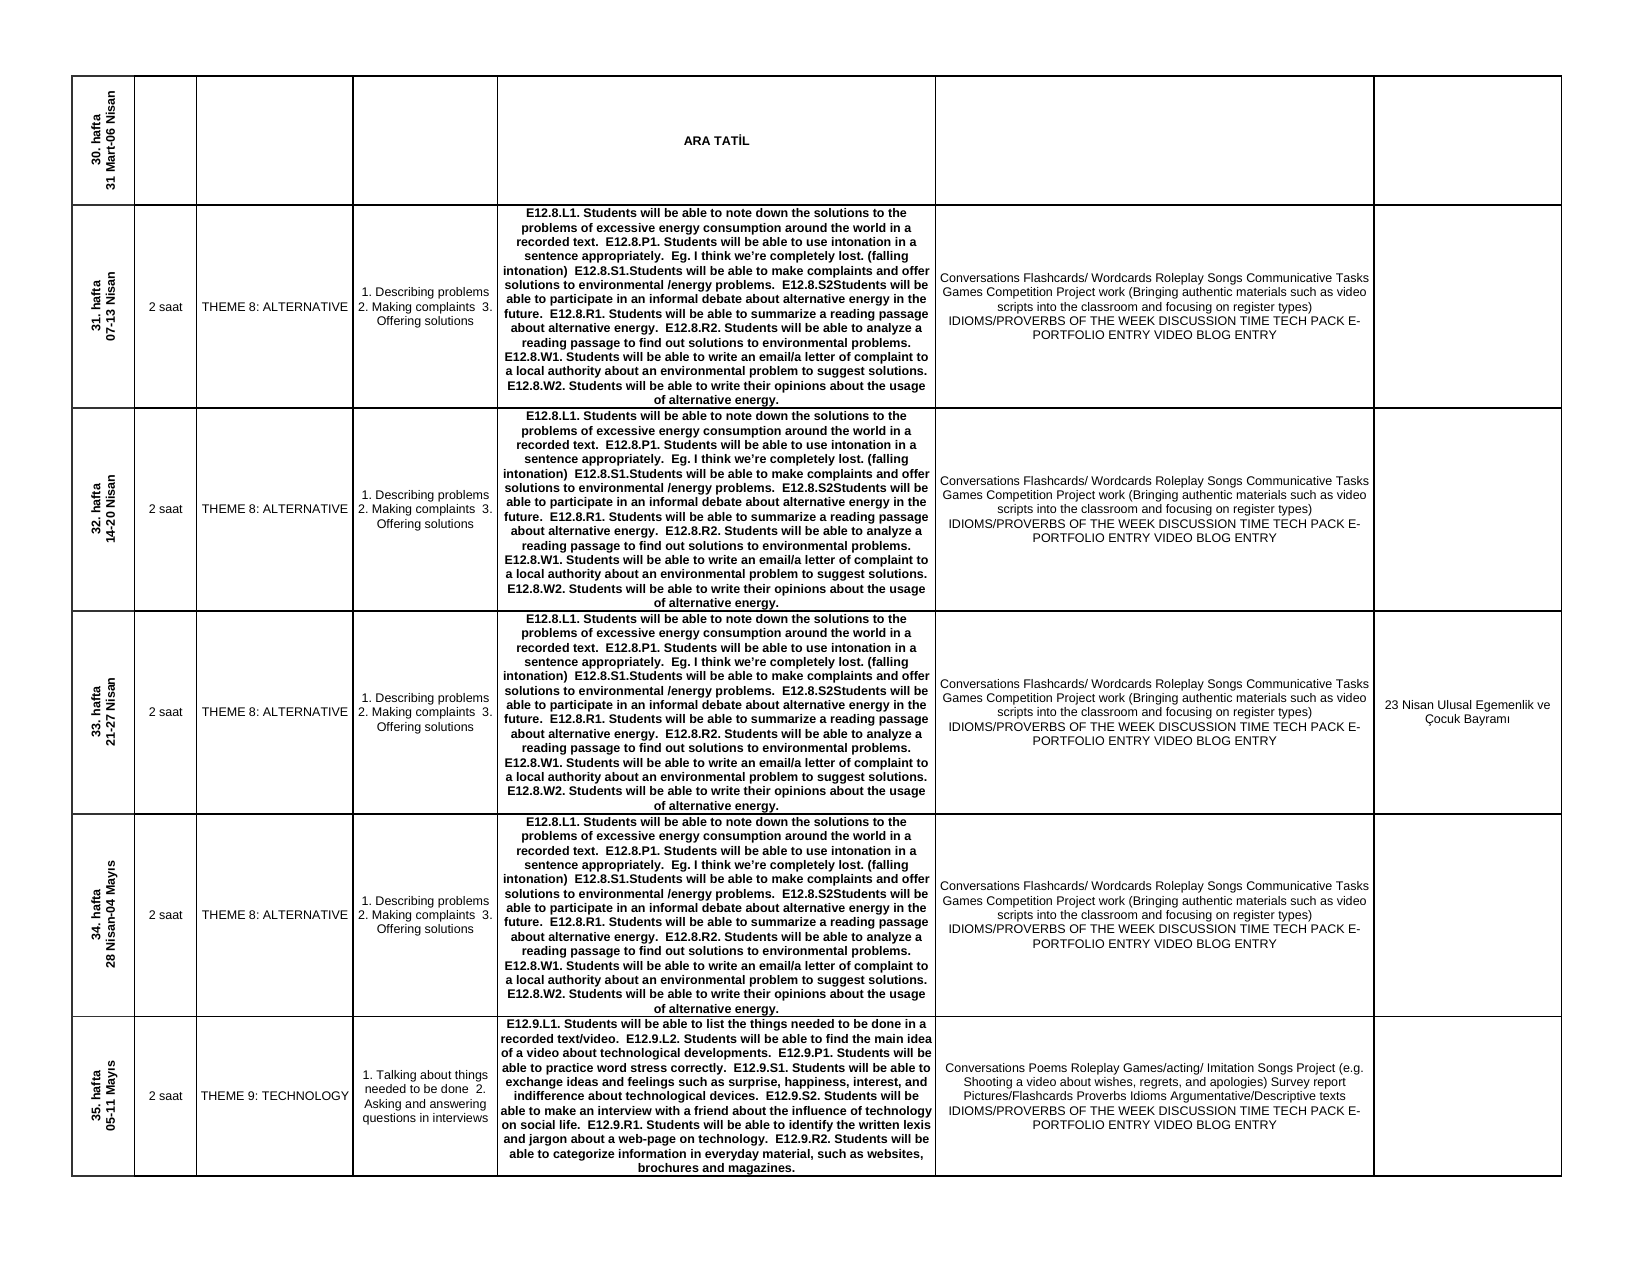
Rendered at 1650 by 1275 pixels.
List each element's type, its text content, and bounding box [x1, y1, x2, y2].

table_cell 1. Describing problems 2. Making complaints 3. Offering solutions [354, 612, 497, 813]
table_cell E12.8.L1. Students will be able to note down the solutions to the problems of excessive energy consumption around the world in a recorded text. E12.8.P1. Students will be able to use intonation in a sentence appropriately. Eg. I think we’re completely lost. (falling intonation) E12.8.S1.Students will be able to make complaints and offer solutions to environmental /energy problems. E12.8.S2Students will be able to participate in an informal debate about alternative energy in the future. E12.8.R1. Students will be able to summarize a reading passage about alternative energy. E12.8.R2. Students will be able to analyze a reading passage to find out solutions to environmental problems. E12.8.W1. Students will be able to write an email/a letter of complaint to a local authority about an environmental problem to suggest solutions. E12.8.W2. Students will be able to write their opinions about the usage of alternative energy. [498, 612, 935, 813]
table_cell 2 saat [135, 612, 196, 813]
table_cell [1375, 815, 1561, 1016]
table_cell 23 Nisan Ulusal Egemenlik ve Çocuk Bayramı [1375, 612, 1561, 813]
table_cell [936, 1017, 1373, 1175]
table_cell [1375, 1017, 1561, 1175]
table_cell [1375, 77, 1561, 204]
table_cell 2 saat [135, 1017, 196, 1175]
table_cell [135, 77, 196, 204]
table_cell [1375, 206, 1561, 407]
table_cell 32. hafta 14-20 Nisan [73, 409, 134, 610]
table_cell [354, 1017, 497, 1175]
table_cell THEME 8: ALTERNATIVE [197, 612, 352, 813]
table_cell E12.8.L1. Students will be able to note down the solutions to the problems of excessive energy consumption around the world in a recorded text. E12.8.P1. Students will be able to use intonation in a sentence appropriately. Eg. I think we’re completely lost. (falling intonation) E12.8.S1.Students will be able to make complaints and offer solutions to environmental /energy problems. E12.8.S2Students will be able to participate in an informal debate about alternative energy in the future. E12.8.R1. Students will be able to summarize a reading passage about alternative energy. E12.8.R2. Students will be able to analyze a reading passage to find out solutions to environmental problems. E12.8.W1. Students will be able to write an email/a letter of complaint to a local authority about an environmental problem to suggest solutions. E12.8.W2. Students will be able to write their opinions about the usage of alternative energy. [498, 409, 935, 610]
table_cell E12.8.L1. Students will be able to note down the solutions to the problems of excessive energy consumption around the world in a recorded text. E12.8.P1. Students will be able to use intonation in a sentence appropriately. Eg. I think we’re completely lost. (falling intonation) E12.8.S1.Students will be able to make complaints and offer solutions to environmental /energy problems. E12.8.S2Students will be able to participate in an informal debate about alternative energy in the future. E12.8.R1. Students will be able to summarize a reading passage about alternative energy. E12.8.R2. Students will be able to analyze a reading passage to find out solutions to environmental problems. E12.8.W1. Students will be able to write an email/a letter of complaint to a local authority about an environmental problem to suggest solutions. E12.8.W2. Students will be able to write their opinions about the usage of alternative energy. [498, 815, 935, 1016]
table_cell THEME 8: ALTERNATIVE [197, 206, 352, 407]
table_cell ARA TATİL [498, 77, 935, 204]
table_cell THEME 8: ALTERNATIVE [197, 409, 352, 610]
table_cell [197, 77, 352, 204]
table_cell 30. hafta 31 Mart-06 Nisan [73, 77, 134, 204]
table_cell 35. hafta 05-11 Mayıs [73, 1017, 134, 1175]
table_cell 2 saat [135, 815, 196, 1016]
table_cell [936, 77, 1373, 204]
table_cell 1. Describing problems 2. Making complaints 3. Offering solutions [354, 409, 497, 610]
table_cell 34. hafta 28 Nisan-04 Mayıs [73, 815, 134, 1016]
table_cell [354, 77, 497, 204]
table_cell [498, 1017, 935, 1175]
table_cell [936, 206, 1373, 407]
table_cell 33. hafta 21-27 Nisan [73, 612, 134, 813]
table_cell [1375, 409, 1561, 610]
table_cell E12.8.L1. Students will be able to note down the solutions to the problems of excessive energy consumption around the world in a recorded text. E12.8.P1. Students will be able to use intonation in a sentence appropriately. Eg. I think we’re completely lost. (falling intonation) E12.8.S1.Students will be able to make complaints and offer solutions to environmental /energy problems. E12.8.S2Students will be able to participate in an informal debate about alternative energy in the future. E12.8.R1. Students will be able to summarize a reading passage about alternative energy. E12.8.R2. Students will be able to analyze a reading passage to find out solutions to environmental problems. E12.8.W1. Students will be able to write an email/a letter of complaint to a local authority about an environmental problem to suggest solutions. E12.8.W2. Students will be able to write their opinions about the usage of alternative energy. [498, 206, 935, 407]
table_cell THEME 9: TECHNOLOGY [197, 1017, 352, 1175]
table_cell 31. hafta 07-13 Nisan [73, 206, 134, 407]
table_cell 2 saat [135, 206, 196, 407]
table_cell 1. Describing problems 2. Making complaints 3. Offering solutions [354, 206, 497, 407]
table_cell 2 saat [135, 409, 196, 610]
table_cell 1. Describing problems 2. Making complaints 3. Offering solutions [354, 815, 497, 1016]
table_cell THEME 8: ALTERNATIVE [197, 815, 352, 1016]
